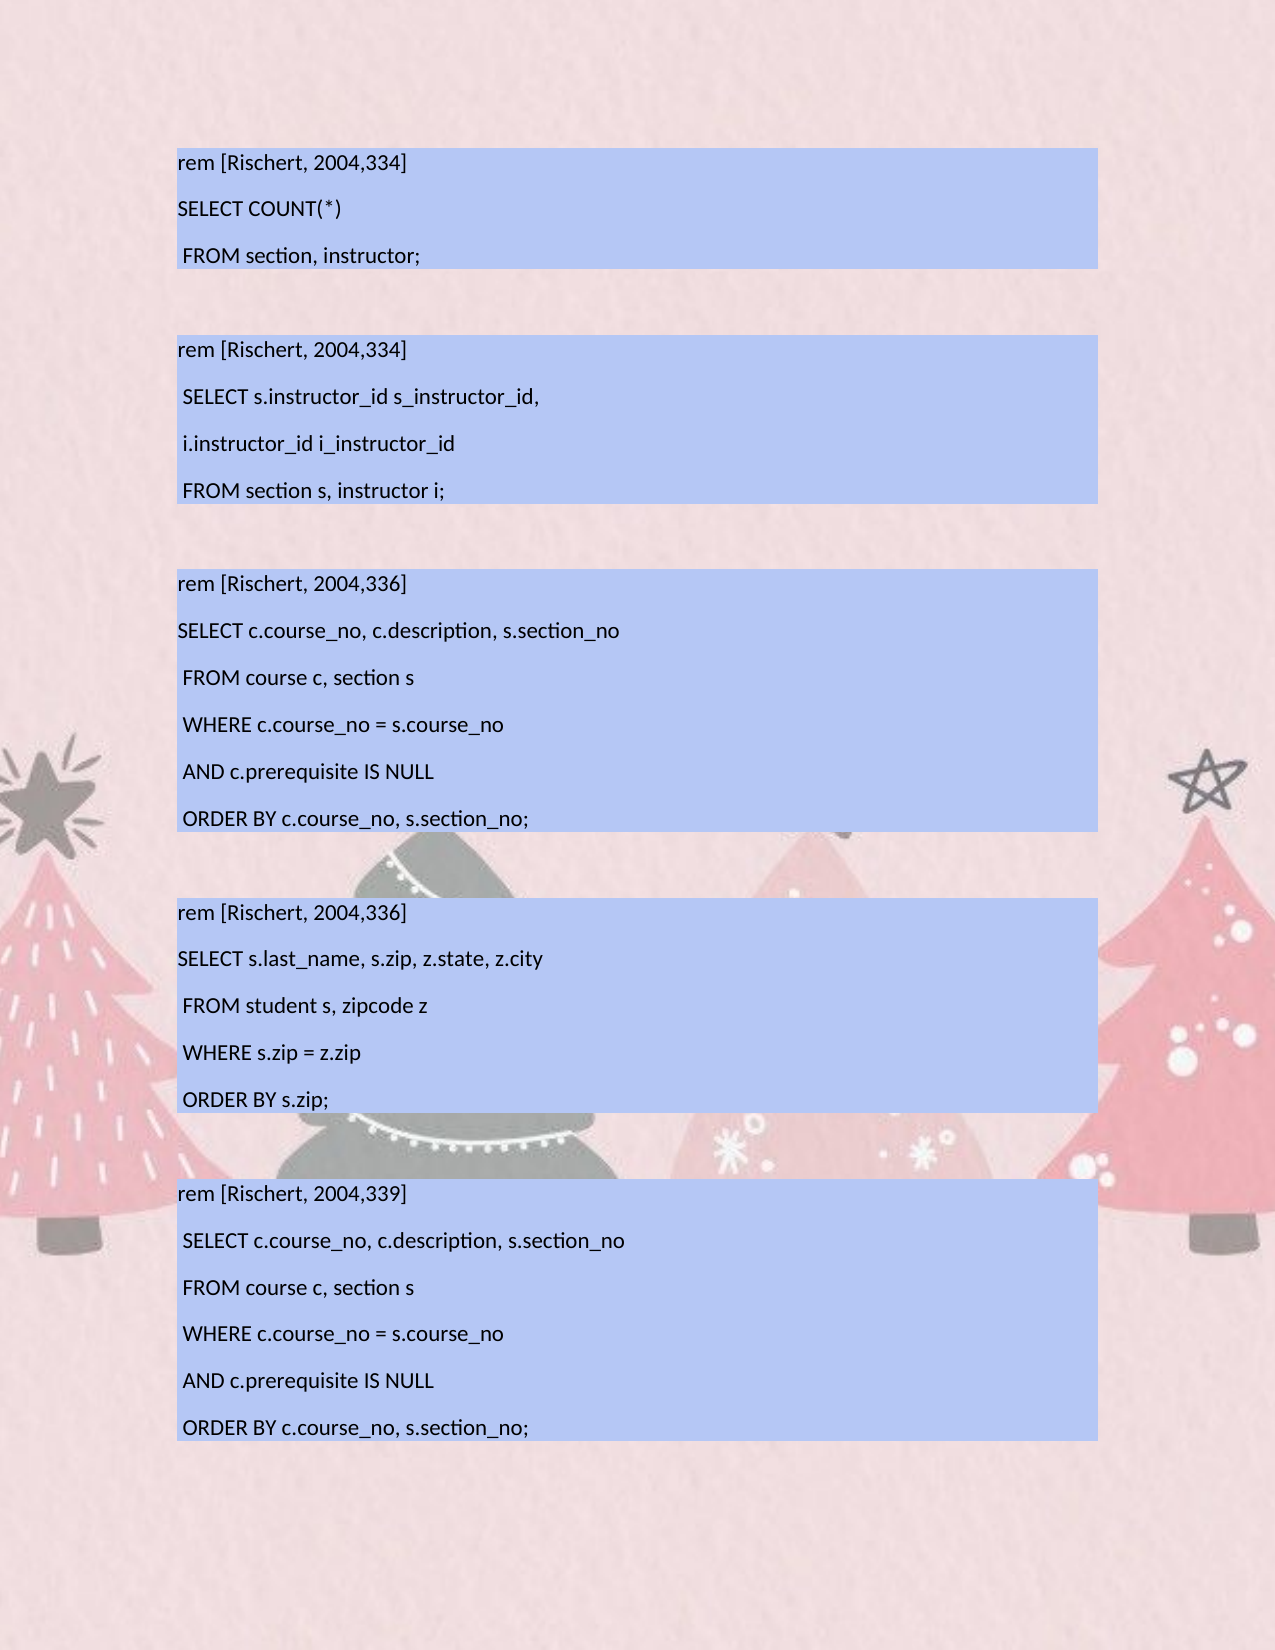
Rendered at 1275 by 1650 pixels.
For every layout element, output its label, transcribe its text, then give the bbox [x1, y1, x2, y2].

text i.instructor_id i_instructor_id [177, 429, 1098, 457]
text rem [Rischert, 2004,336] [177, 898, 1098, 926]
text rem [Rischert, 2004,339] [177, 1179, 1098, 1207]
text FROM student s, zipcode z [177, 991, 1098, 1019]
text AND c.prerequisite IS NULL [177, 1366, 1098, 1394]
picture [0, 0, 1275, 1650]
text rem [Rischert, 2004,334] [177, 148, 1098, 176]
text WHERE s.zip = z.zip [177, 1038, 1098, 1066]
text SELECT s.last_name, s.zip, z.state, z.city [177, 944, 1098, 972]
text ORDER BY s.zip; [177, 1085, 1098, 1113]
text AND c.prerequisite IS NULL [177, 757, 1098, 785]
text SELECT COUNT(*) [177, 194, 1098, 222]
text ORDER BY c.course_no, s.section_no; [177, 804, 1098, 832]
text SELECT s.instructor_id s_instructor_id, [177, 382, 1098, 410]
text FROM course c, section s [177, 1273, 1098, 1301]
text WHERE c.course_no = s.course_no [177, 710, 1098, 738]
text rem [Rischert, 2004,336] [177, 569, 1098, 597]
text FROM course c, section s [177, 663, 1098, 691]
text WHERE c.course_no = s.course_no [177, 1319, 1098, 1347]
text FROM section, instructor; [177, 241, 1098, 269]
text SELECT c.course_no, c.description, s.section_no [177, 616, 1098, 644]
text rem [Rischert, 2004,334] [177, 335, 1098, 363]
text SELECT c.course_no, c.description, s.section_no [177, 1226, 1098, 1254]
text FROM section s, instructor i; [177, 476, 1098, 504]
text ORDER BY c.course_no, s.section_no; [177, 1413, 1098, 1441]
